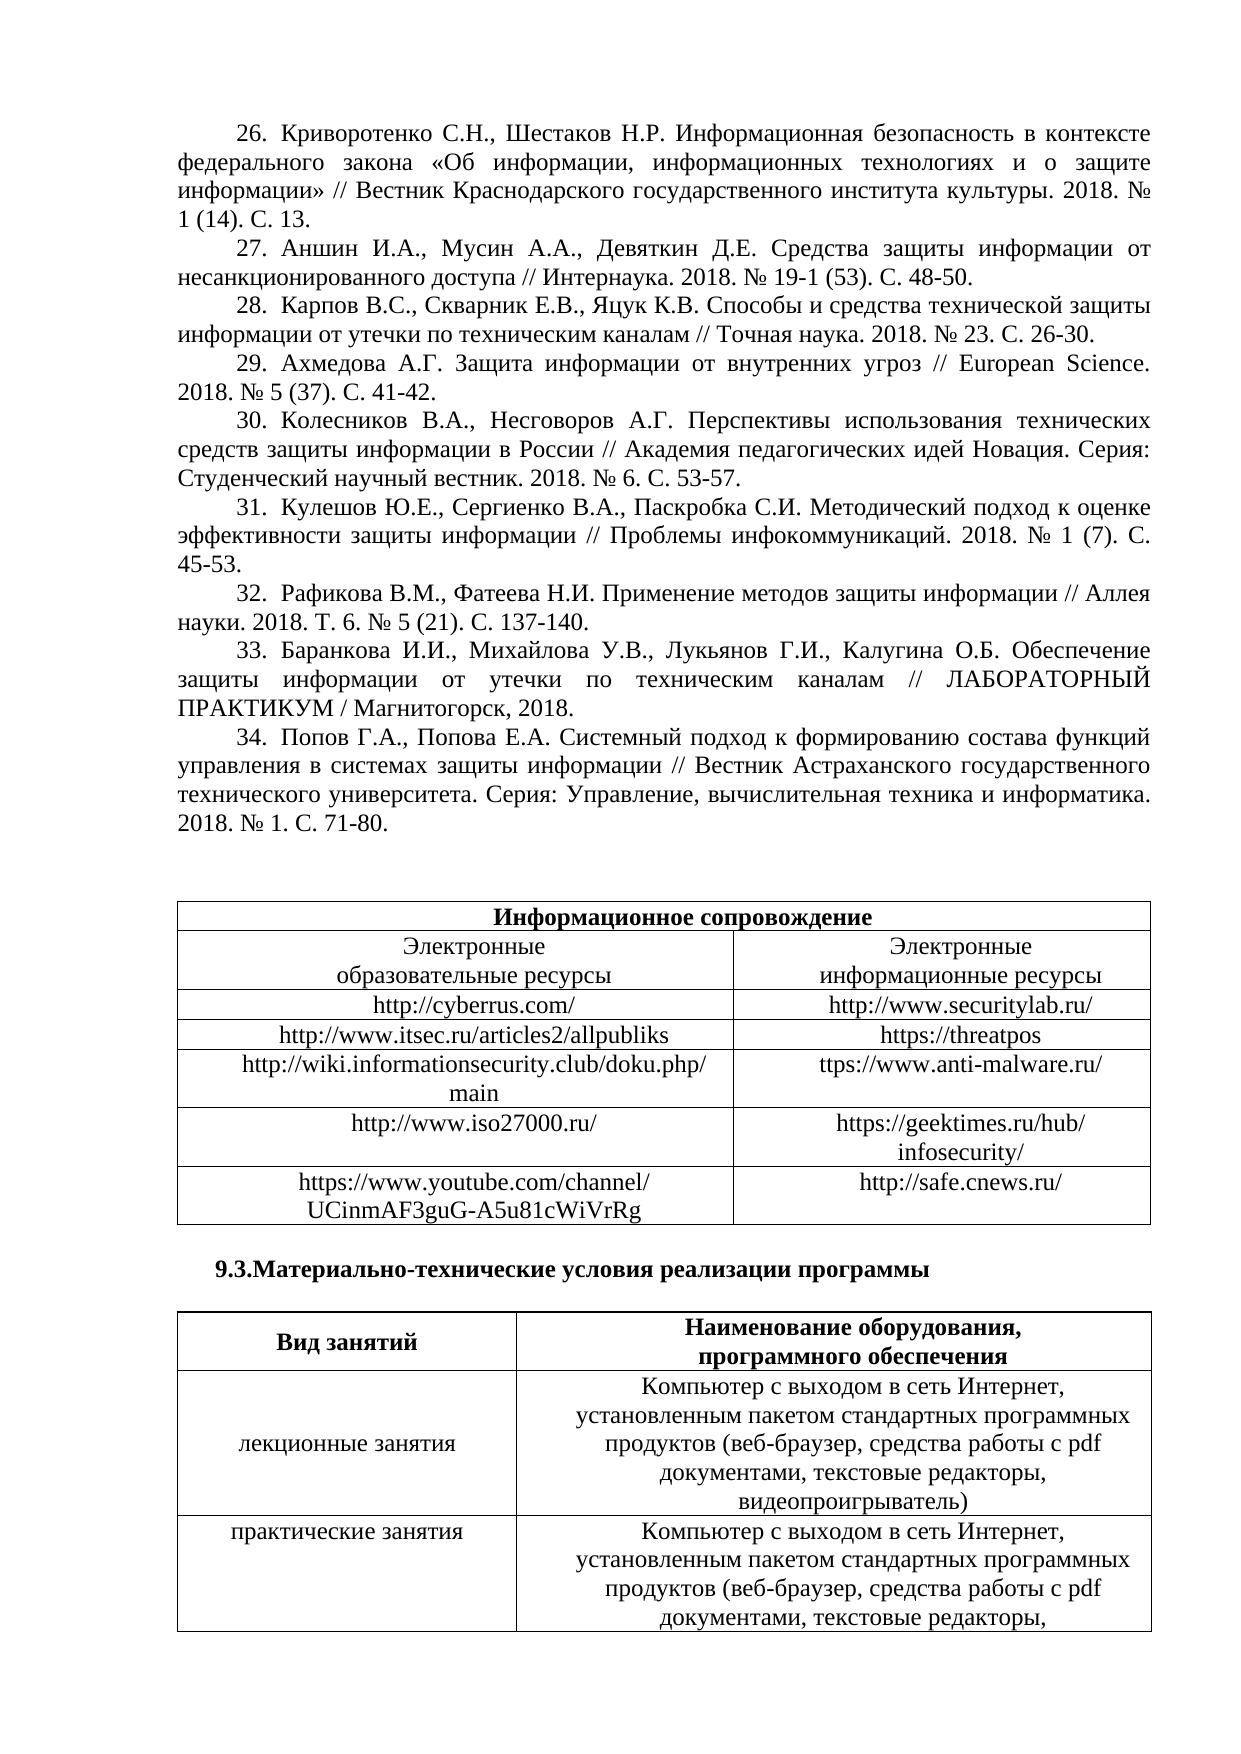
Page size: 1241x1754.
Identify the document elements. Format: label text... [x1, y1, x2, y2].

list Карпов В.С., Скварник Е.В., Яцук К.В. Способы и средства технической защиты информации от утечки по техническим каналам // Точная наука. 2018. № 23. С. 26-30. [177, 291, 1152, 348]
table_cell https://geektimes.ru/hub/infosecurity/ [734, 1108, 1150, 1166]
list Ахмедова А.Г. Защита информации от внутренних угроз // European Science. 2018. № 5 (37). С. 41-42. [177, 348, 1152, 406]
table_header Наименование оборудования, программного обеспечения [517, 1313, 1151, 1370]
table_cell Электронные образовательные ресурсы [178, 931, 733, 989]
list Колесников В.А., Несговоров А.Г. Перспективы использования технических средств защиты информации в России // Академия педагогических идей Новация. Серия: Студенческий научный вестник. 2018. № 6. С. 53-57. [177, 406, 1152, 492]
list Аншин И.А., Мусин А.А., Девяткин Д.Е. Средства защиты информации от несанкционированного доступа // Интернаука. 2018. № 19-1 (53). С. 48-50. [177, 233, 1152, 291]
table_cell http://safe.cnews.ru/ [734, 1167, 1150, 1224]
table_header Информационное сопровождение [178, 902, 1150, 930]
list Баранкова И.И., Михайлова У.В., Лукьянов Г.И., Калугина О.Б. Обеспечение защиты информации от утечки по техническим каналам // ЛАБОРАТОРНЫЙ ПРАКТИКУМ / Магнитогорск, 2018. [177, 636, 1152, 722]
table_cell https://www.youtube.com/channel/UCinmAF3guG-A5u81cWiVrRg [178, 1167, 733, 1224]
table_cell http://www.itsec.ru/articles2/allpubliks [178, 1020, 733, 1048]
table_cell http://cyberrus.com/ [178, 990, 733, 1019]
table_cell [517, 1516, 1151, 1631]
list Попов Г.А., Попова Е.А. Системный подход к формированию состава функций управления в системах защиты информации // Вестник Астраханского государственного технического университета. Серия: Управление, вычислительная техника и информатика. 2018. № 1. С. 71-80. [177, 722, 1152, 837]
list 9.3.Материально-технические условия реализации программы [215, 1254, 1152, 1283]
list Рафикова В.М., Фатеева Н.И. Применение методов защиты информации // Аллея науки. 2018. Т. 6. № 5 (21). С. 137-140. [177, 578, 1152, 636]
table_cell Электронные информационные ресурсы [734, 931, 1150, 989]
table_cell http://www.securitylab.ru/ [734, 990, 1150, 1019]
table_cell http://www.iso27000.ru/ [178, 1108, 733, 1166]
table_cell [178, 1516, 516, 1631]
table_cell https://threatpos [734, 1020, 1150, 1048]
list Кулешов Ю.Е., Сергиенко В.А., Паскробка С.И. Методический подход к оценке эффективности защиты информации // Проблемы инфокоммуникаций. 2018. № 1 (7). С. 45-53. [177, 492, 1152, 578]
table_cell лекционные занятия [178, 1371, 516, 1515]
table_cell http://wiki.informationsecurity.club/doku.php/main [178, 1050, 733, 1107]
table_header Вид занятий [178, 1313, 516, 1370]
list Криворотенко С.Н., Шестаков Н.Р. Информационная безопасность в контексте федерального закона «Об информации, информационных технологиях и о защите информации» // Вестник Краснодарского государственного института культуры. 2018. № 1 (14). С. 13. [177, 118, 1152, 233]
table_cell ttps://www.anti-malware.ru/ [734, 1050, 1150, 1107]
